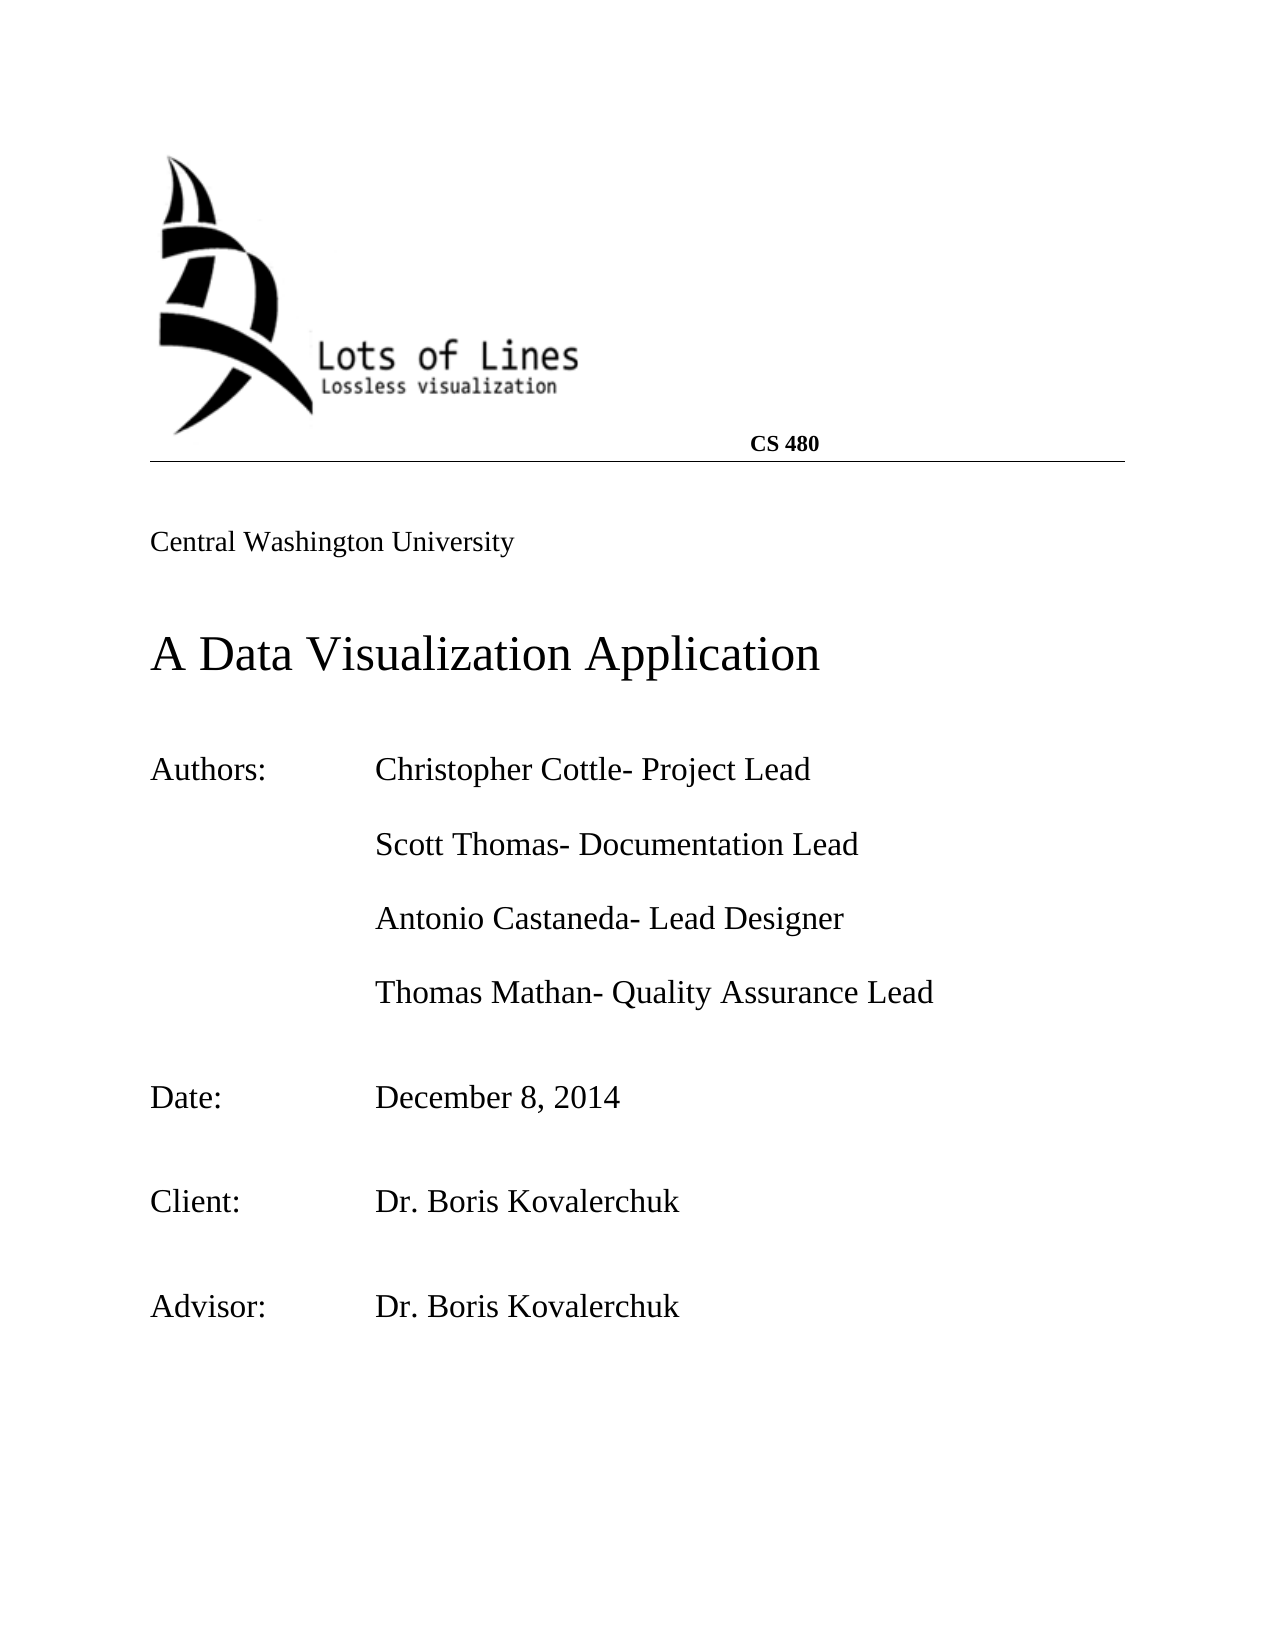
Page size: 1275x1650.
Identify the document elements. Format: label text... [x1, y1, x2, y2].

text Client: Dr. Boris Kovalerchuk [150, 1181, 1125, 1220]
picture [150, 150, 579, 452]
text Authors: Christopher Cottle- Project Lead [150, 750, 1125, 788]
text Date: December 8, 2014 [150, 1077, 1125, 1115]
text Scott Thomas- Documentation Lead [150, 824, 1125, 862]
text A Data Visualization Application [150, 623, 1125, 681]
text Central Washington University [150, 524, 1125, 558]
text Thomas Mathan- Quality Assurance Lead [150, 972, 1125, 1011]
text Antonio Castaneda- Lead Designer [150, 898, 1125, 937]
text Advisor: Dr. Boris Kovalerchuk [150, 1286, 1125, 1324]
